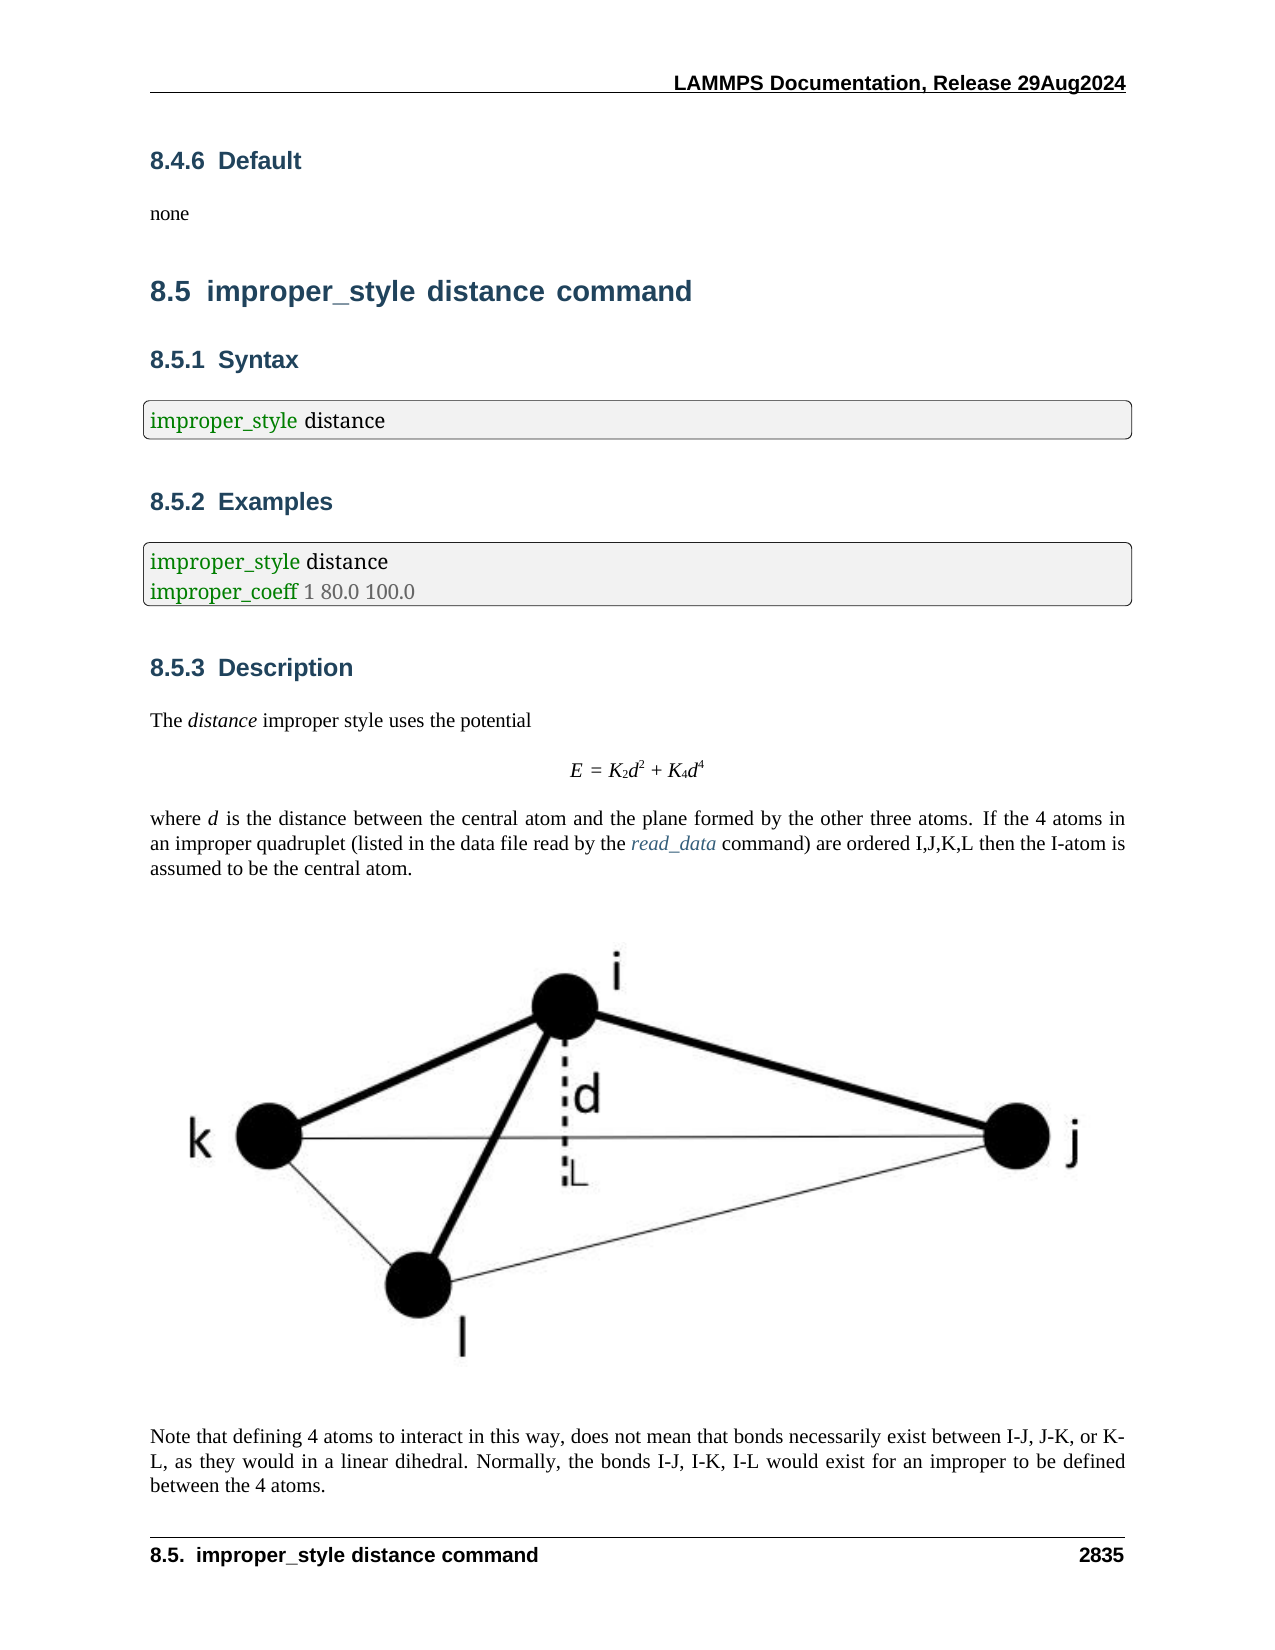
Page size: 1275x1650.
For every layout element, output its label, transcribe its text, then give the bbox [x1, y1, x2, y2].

text where d is the distance between the central atom and the plane formed by the other three atoms. If the 4 atoms in an improper quadruplet (listed in the data file read by the read_data command) are ordered I,J,K,L then the I-atom is assumed to be the central atom. [150, 806, 1125, 879]
list Syntax [150, 345, 1144, 374]
list Default [150, 146, 1144, 175]
text The distance improper style uses the potential [150, 708, 1144, 732]
subtitle improper_style distance command [150, 274, 1144, 308]
list Description [150, 653, 1144, 682]
text Note that defining 4 atoms to interact in this way, does not mean that bonds necessarily exist between I-J, J-K, or K-L, as they would in a linear dihedral. Normally, the bonds I-J, I-K, I-L would exist for an improper to be defined between the 4 atoms. [150, 1424, 1125, 1497]
picture [189, 942, 1091, 1367]
text none [150, 201, 1144, 225]
text E = K2d2 + K4d4 [131, 757, 1143, 782]
list Examples [150, 487, 1144, 515]
